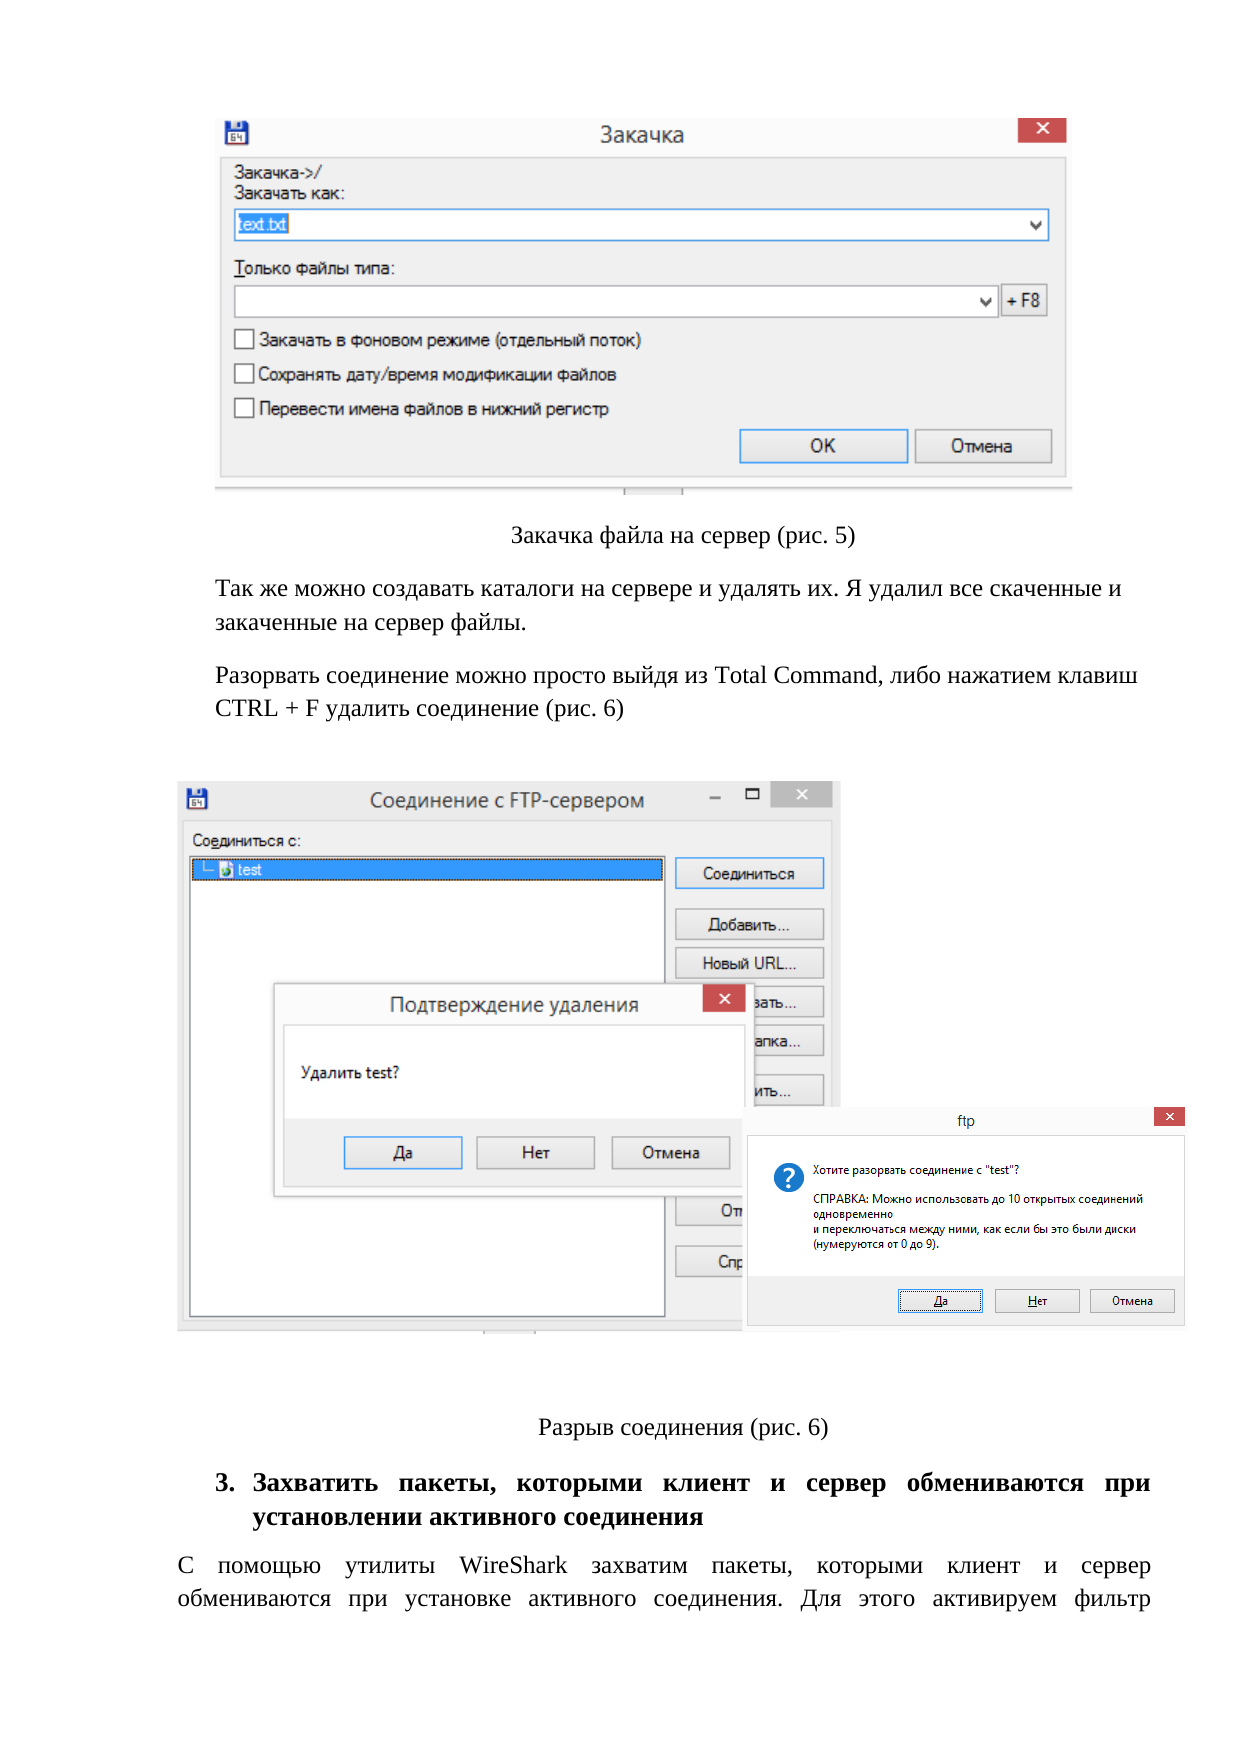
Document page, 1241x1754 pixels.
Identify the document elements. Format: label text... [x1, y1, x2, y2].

text Разорвать соединение можно просто выйдя из Total Command, либо нажатием клавиш CTRL + F удалить соединение (рис. 6) [215, 660, 1152, 722]
text Разрыв соединения (рис. 6) [215, 1412, 1152, 1441]
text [177, 1550, 1152, 1612]
picture [214, 118, 1073, 495]
list Захватить пакеты, которыми клиент и сервер обмениваются при установлении активного соединения [215, 1466, 1152, 1531]
text Закачка файла на сервер (рис. 5) [215, 520, 1152, 548]
picture [177, 781, 1188, 1334]
text Так же можно создавать каталоги на сервере и удалять их. Я удалил все скаченные и закаченные на сервер файлы. [215, 573, 1152, 635]
